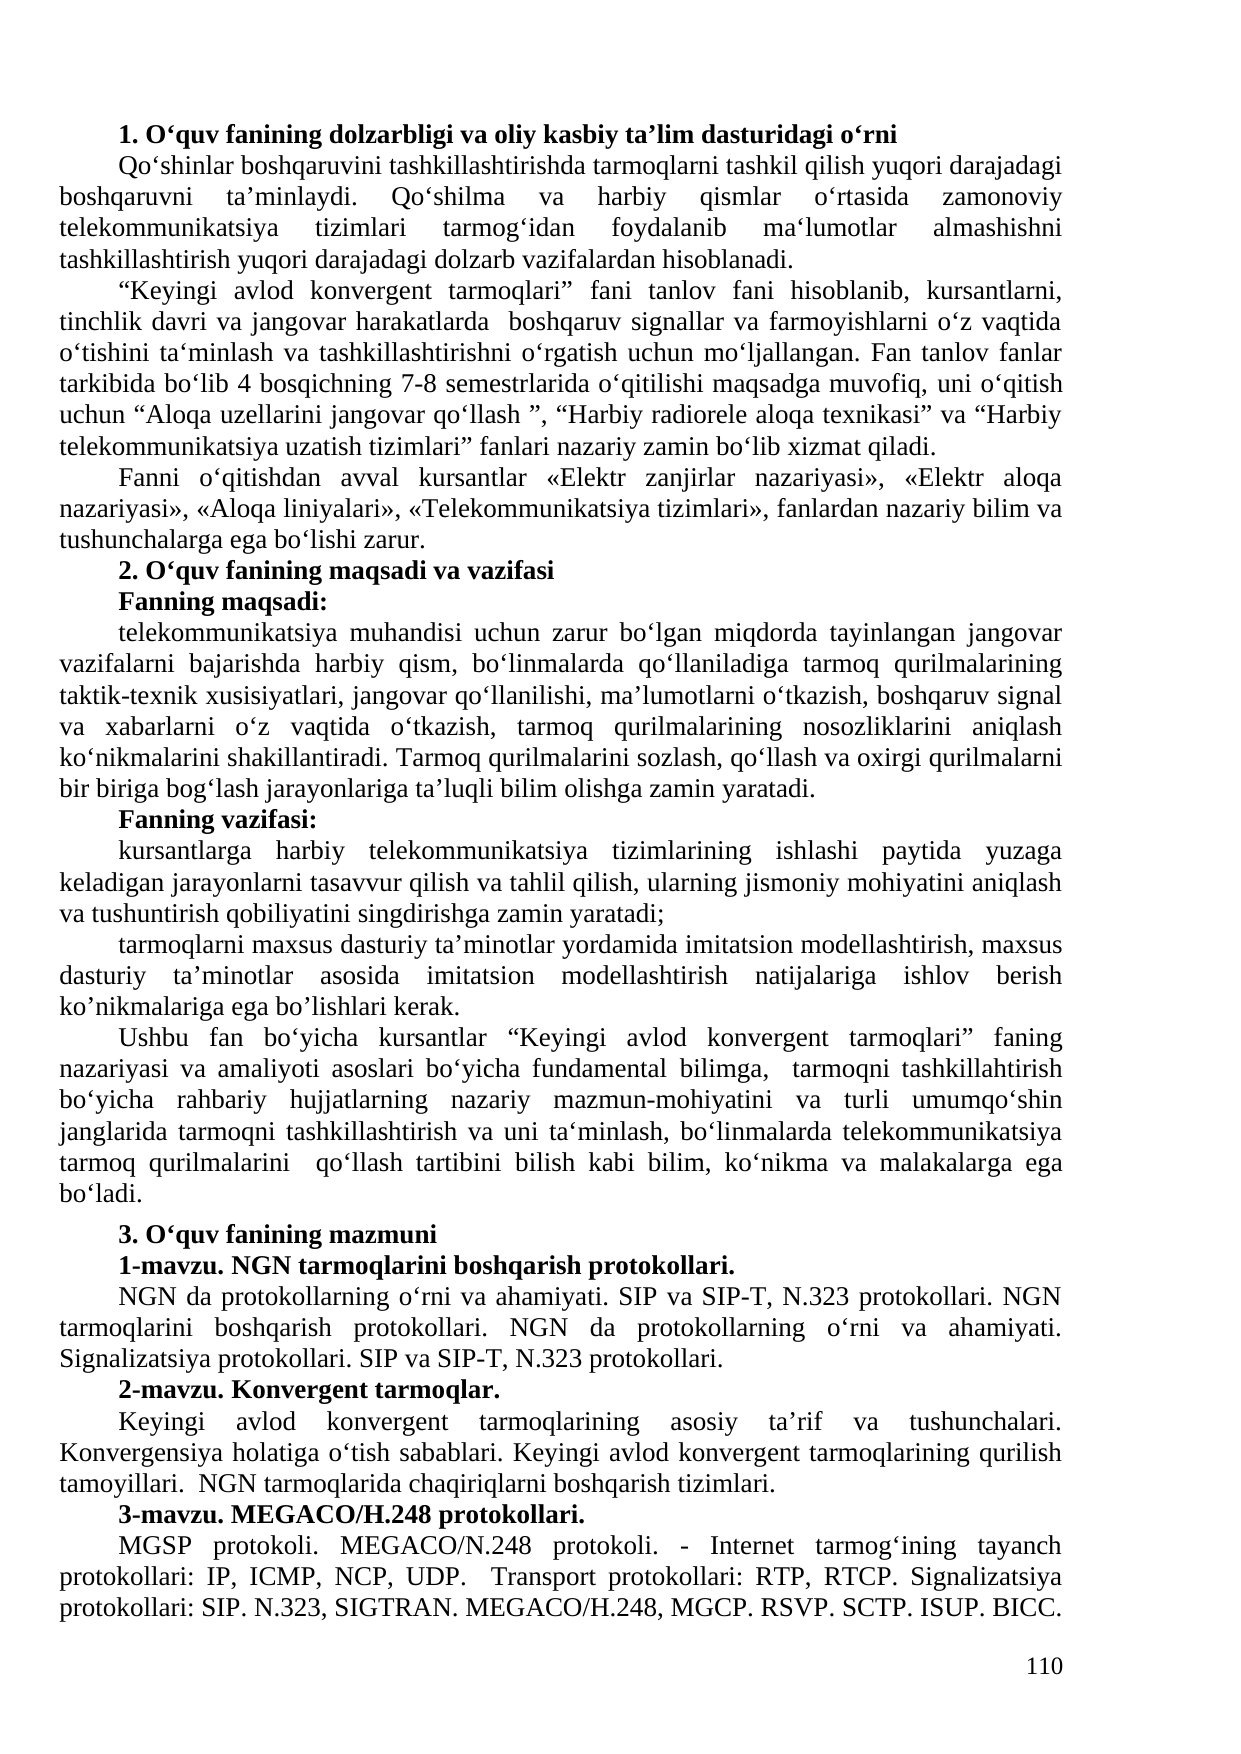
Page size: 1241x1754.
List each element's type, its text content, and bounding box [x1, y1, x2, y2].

text Keyingi avlod konvergent tarmoqlarining asosiy ta’rif va tushunchalari. Konvergensiya holatiga o‘tish sabablari. Keyingi avlod konvergent tarmoqlarining qurilish tamoyillari. NGN tarmoqlarida chaqiriqlarni boshqarish tizimlari. [59, 1405, 1063, 1498]
text Ushbu fan bо‘yicha kursantlar “Keyingi avlod konvergent tarmoqlari” faning nazariyasi va amaliyoti asoslari bo‘yicha fundamental bilimga, tarmoqni tashkillahtirish bo‘yicha rahbariy hujjatlarning nazariy mazmun-mohiyatini va turli umumqo‘shin janglarida tarmoqni tashkillashtirish va uni ta‘minlash, bo‘linmalarda telekommunikatsiya tarmoq qurilmalarini qo‘llash tartibini bilish kabi bilim, kо‘nikma va malakalarga ega bo‘ladi. [59, 1021, 1063, 1208]
text 3. O‘quv fanining mazmuni [59, 1218, 1063, 1249]
text NGN da protokollarning o‘rni va ahamiyati. SIP va SIP-T, N.323 protokollari. NGN tarmoqlarini boshqarish protokollari. NGN da protokollarning o‘rni va ahamiyati. Signalizatsiya protokollari. SIP va SIP-T, N.323 protokollari. [59, 1280, 1063, 1373]
text Fanning vazifasi: [59, 803, 1063, 834]
text 1-mavzu. NGN tarmoqlarini boshqarish protokollari. [59, 1249, 1063, 1280]
text 1. O‘quv fanining dolzarbligi va oliy kasbiy ta’lim dasturidagi o‘rni [59, 118, 1063, 149]
text 2-mavzu. Konvergent tarmoqlar. [59, 1373, 1063, 1405]
text telekommunikatsiya muhandisi uchun zarur bo‘lgan miqdorda tayinlangan jangovar vazifalarni bajarishda harbiy qism, bo‘linmalarda qo‘llaniladiga tarmoq qurilmalarining taktik-texnik xusisiyatlari, jangovar qo‘llanilishi, ma’lumotlarni o‘tkazish, boshqaruv signal va xabarlarni o‘z vaqtida o‘tkazish, tarmoq qurilmalarining nosozliklarini aniqlash ko‘nikmalarini shakillantiradi. Tarmoq qurilmalarini sozlash, qo‘llash va oxirgi qurilmalarni bir biriga bog‘lash jarayonlariga ta’luqli bilim olishga zamin yaratadi. [59, 616, 1063, 803]
text kursantlarga harbiy telekommunikatsiya tizimlarining ishlashi paytida yuzaga keladigan jarayonlarni tasavvur qilish va tahlil qilish, ularning jismoniy mohiyatini aniqlash va tushuntirish qobiliyatini singdirishga zamin yaratadi; [59, 834, 1063, 928]
text tarmoqlarni maxsus dasturiy ta’minotlar yordamida imitatsion modellashtirish, maxsus dasturiy ta’minotlar asosida imitatsion modellashtirish natijalariga ishlov berish ko’nikmalariga ega bo’lishlari kerak. [59, 928, 1063, 1021]
text 2. O‘quv fanining maqsadi va vazifasi [59, 554, 1063, 585]
text “Keyingi avlod konvergent tarmoqlari” fani tanlov fani hisoblanib, kursantlarni, tinchlik davri va jangovar harakatlarda boshqaruv signallar va farmoyishlarni o‘z vaqtida o‘tishini ta‘minlash va tashkillashtirishni o‘rgatish uchun mo‘ljallangan. Fan tanlov fanlar tarkibida bo‘lib 4 bosqichning 7-8 semestrlarida o‘qitilishi maqsadga muvofiq, uni o‘qitish uchun “Aloqa uzellarini jangovar qo‘llash ”, “Harbiy radiorele aloqa texnikasi” va “Harbiy telekommunikatsiya uzatish tizimlari” fanlari nazariy zamin bo‘lib xizmat qiladi. [59, 274, 1063, 461]
text Qo‘shinlar boshqaruvini tashkillashtirishda tarmoqlarni tashkil qilish yuqori darajadagi boshqaruvni ta’minlaydi. Qo‘shilma va harbiy qismlar o‘rtasida zamonoviy telekommunikatsiya tizimlari tarmog‘idan foydalanib ma‘lumotlar almashishni tashkillashtirish yuqori darajadagi dolzarb vazifalardan hisoblanadi. [59, 149, 1063, 274]
text Fanning maqsadi: [59, 585, 1063, 616]
text 3-mavzu. MEGACO/H.248 protokollari. [59, 1498, 1063, 1529]
text Fanni o‘qitishdan avval kursantlar «Elektr zanjirlar nazariyasi», «Elektr aloqa nazariyasi», «Aloqa liniyalari», «Telekommunikatsiya tizimlari», fanlardan nazariy bilim va tushunchalarga ega bo‘lishi zarur. [59, 461, 1063, 554]
